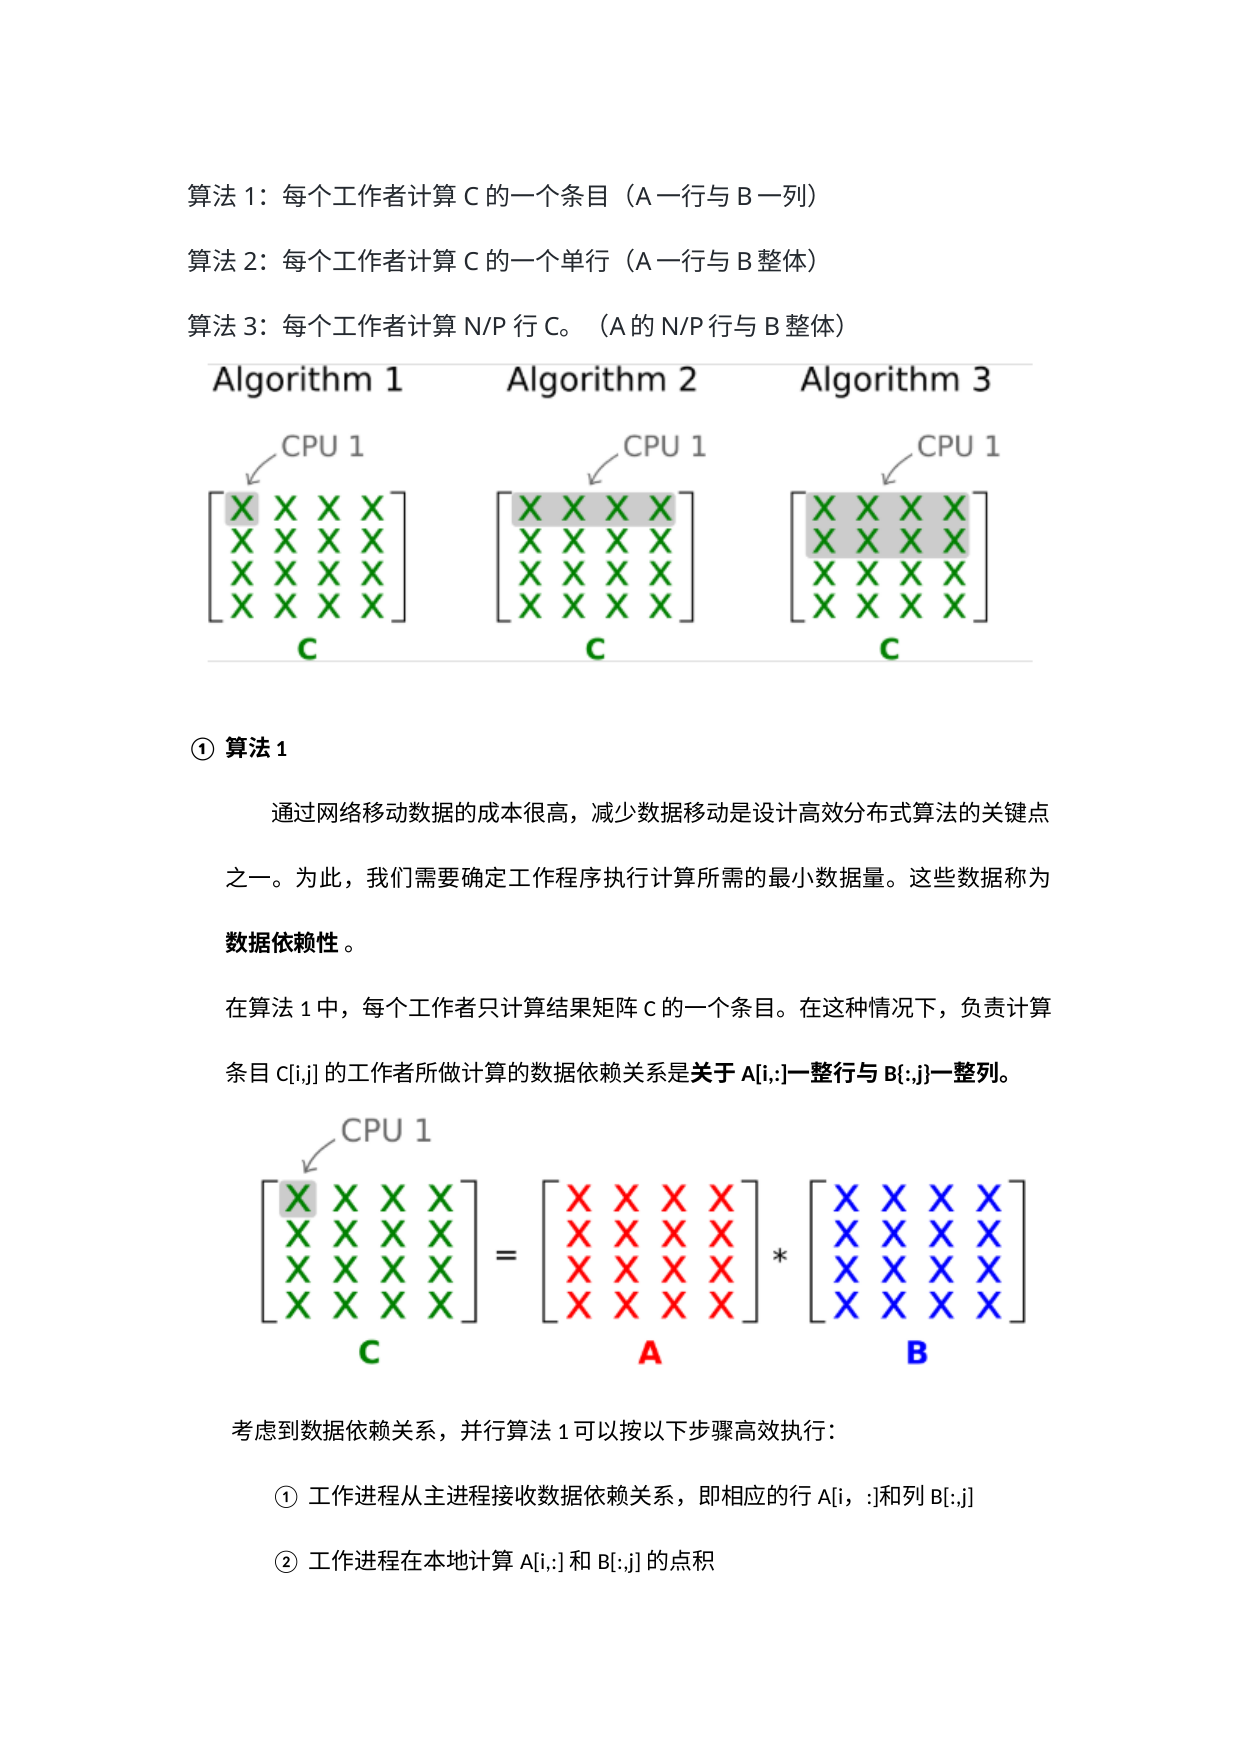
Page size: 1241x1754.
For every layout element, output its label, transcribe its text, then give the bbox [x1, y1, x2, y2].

picture [225, 1104, 1091, 1380]
list 算法1 [187, 714, 1053, 779]
text 考虑到数据依赖关系，并行算法 1 可以按以下步骤高效执行： [187, 1397, 1053, 1462]
list 在算法 1 中，每个工作者只计算结果矩阵 C 的一个条目。在这种情况下，负责计算条目 C[i,j] 的工作者所做计算的数据依赖关系是关于A[i,:]一整行与B{:,j}一整列。 [225, 974, 1053, 1104]
text 算法 2：每个工作者计算 C 的一个单行（A一行与B整体） [187, 227, 1053, 292]
text 算法 1：每个工作者计算 C 的一个条目（A一行与B一列） [187, 162, 1053, 227]
list 工作进程从主进程接收数据依赖关系，即相应的行 A[i，:]和列 B[:,j] [271, 1462, 1053, 1527]
picture [207, 357, 1033, 667]
list 工作进程在本地计算 A[i,:] 和 B[:,j] 的点积 [271, 1527, 1053, 1592]
text 算法 3：每个工作者计算 N/P 行 C。（A的N/P行与B整体） [187, 292, 1053, 357]
list 通过网络移动数据的成本很高，减少数据移动是设计高效分布式算法的关键点之一。为此，我们需要确定工作程序执行计算所需的最小数据量。这些数据称为 数据依赖性 。 [225, 779, 1053, 974]
